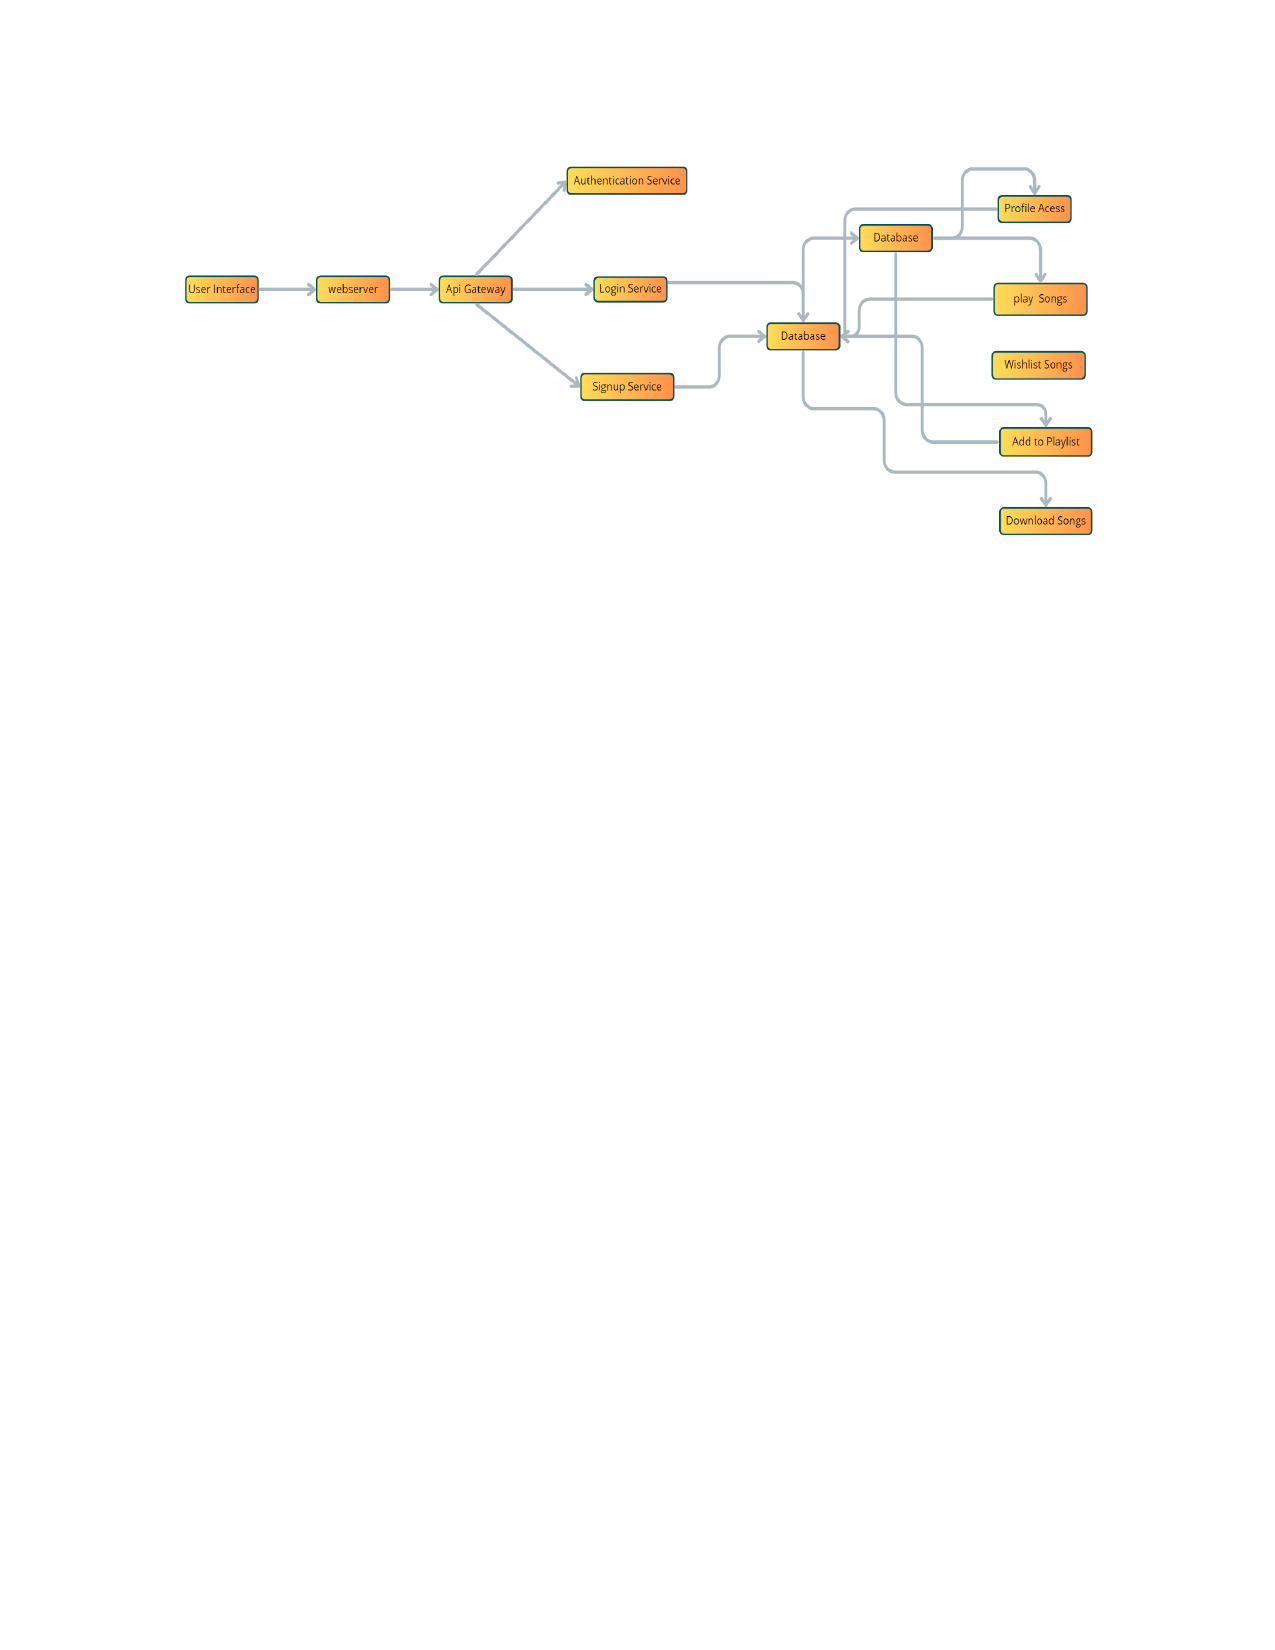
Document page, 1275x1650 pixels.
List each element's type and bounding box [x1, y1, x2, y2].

picture [150, 150, 1125, 558]
